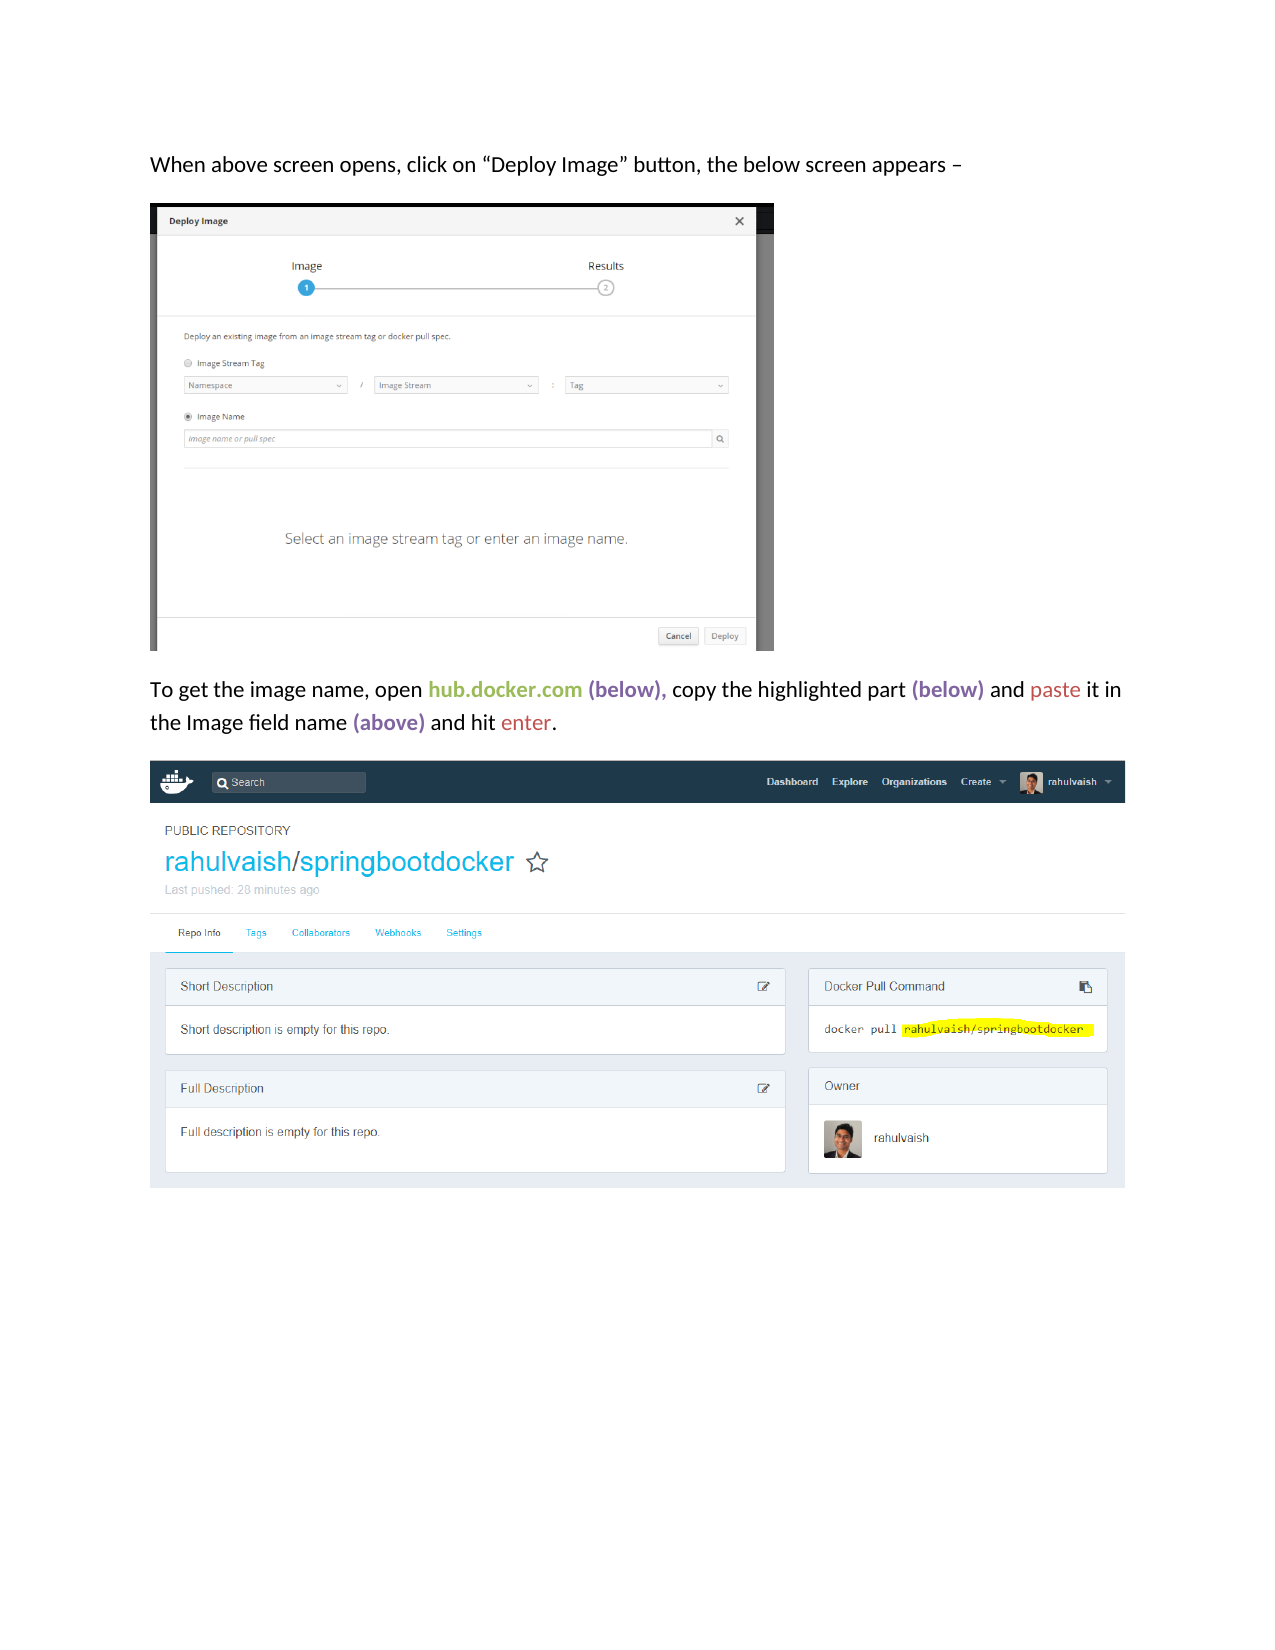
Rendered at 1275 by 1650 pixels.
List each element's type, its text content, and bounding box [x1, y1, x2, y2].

picture [150, 760, 1125, 1188]
text To get the image name, open hub.docker.com (below), copy the highlighted part (below) and paste it in the Image field name (above) and hit enter. [150, 676, 1125, 736]
text When above screen opens, click on “Deploy Image” button, the below screen appears – [150, 150, 1125, 178]
picture [150, 203, 774, 651]
